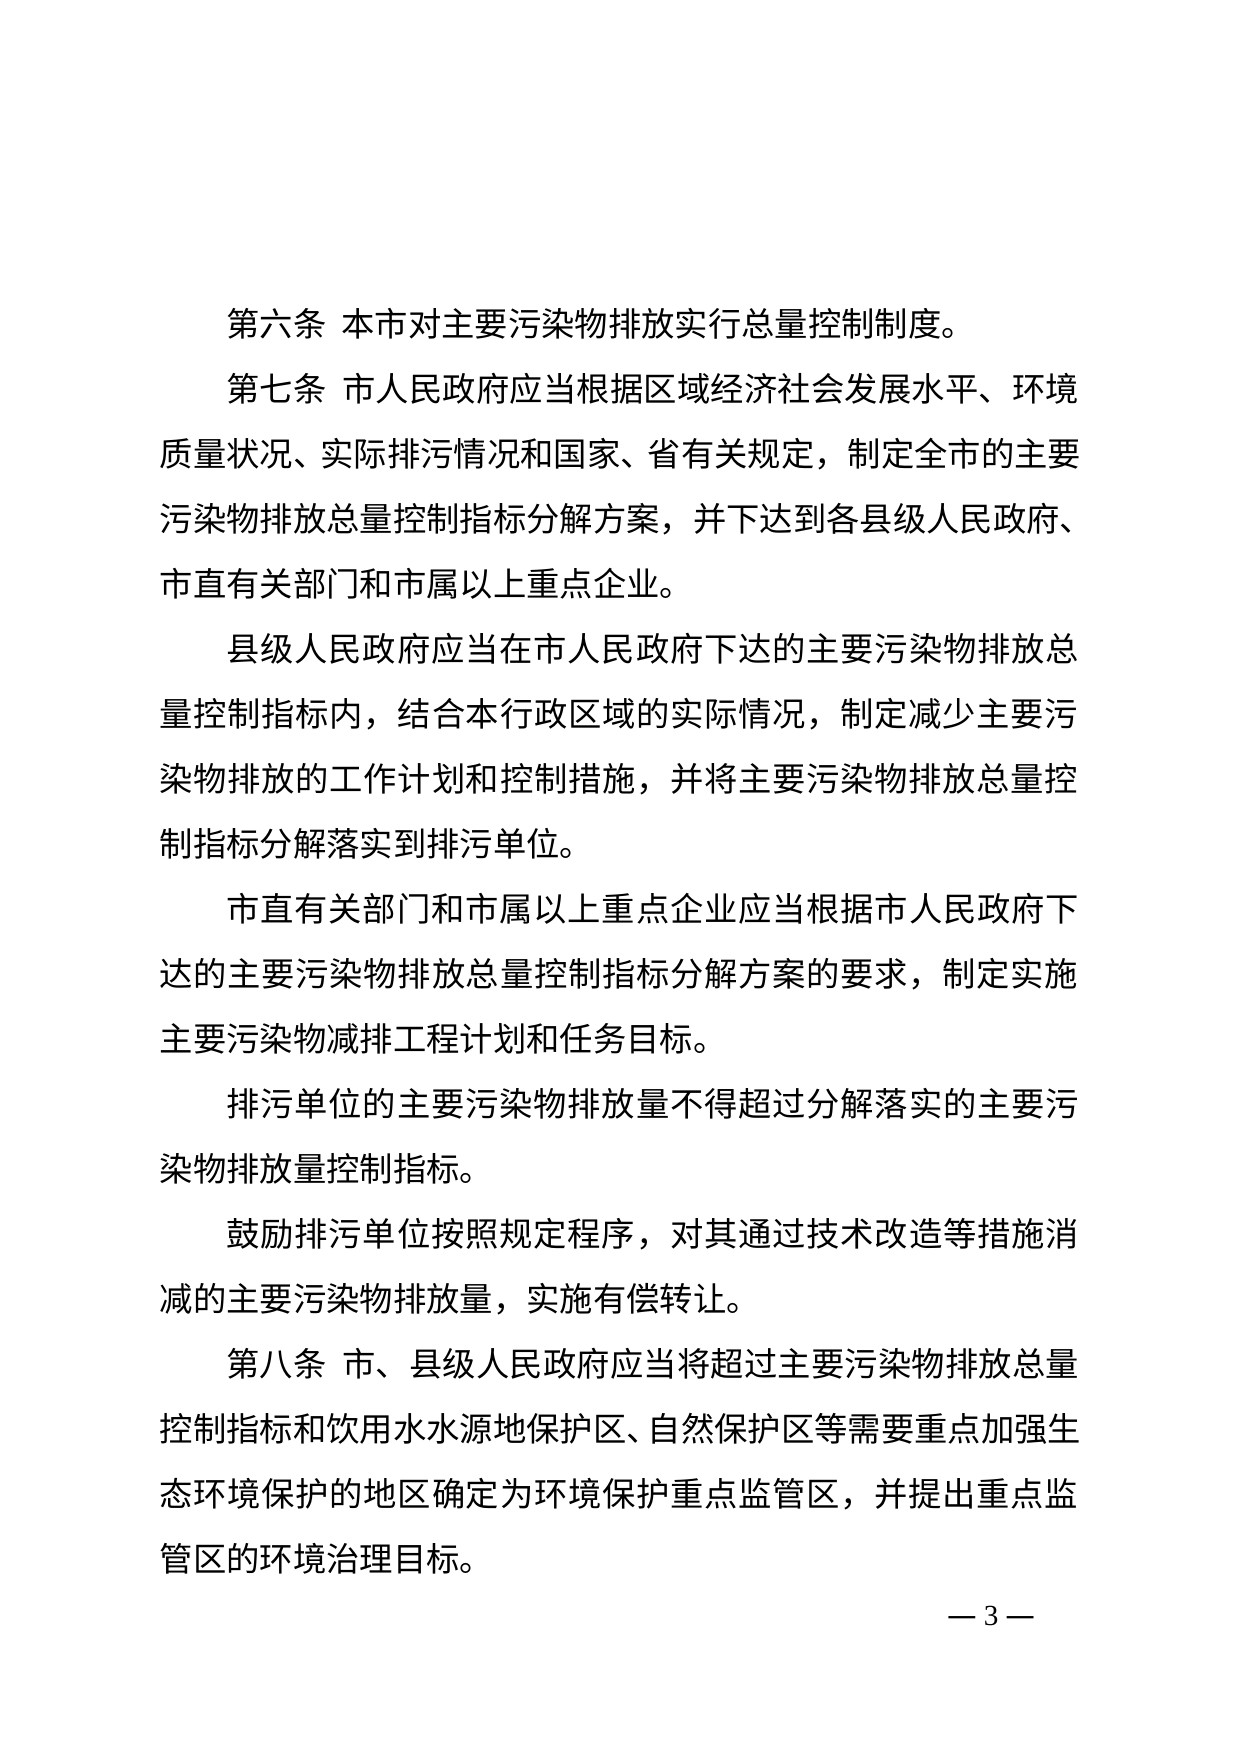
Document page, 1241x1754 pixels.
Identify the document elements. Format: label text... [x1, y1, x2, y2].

text 第六条 本市对主要污染物排放实行总量控制制度。 [159, 289, 1081, 354]
text 鼓励排污单位按照规定程序，对其通过技术改造等措施消减的主要污染物排放量，实施有偿转让。 [159, 1199, 1081, 1329]
text 第八条 市、县级人民政府应当将超过主要污染物排放总量控制指标和饮用水水源地保护区、自然保护区等需要重点加强生态环境保护的地区确定为环境保护重点监管区，并提出重点监管区的环境治理目标。 [159, 1329, 1081, 1589]
text 市直有关部门和市属以上重点企业应当根据市人民政府下达的主要污染物排放总量控制指标分解方案的要求，制定实施主要污染物减排工程计划和任务目标。 [159, 874, 1081, 1069]
text 县级人民政府应当在市人民政府下达的主要污染物排放总量控制指标内，结合本行政区域的实际情况，制定减少主要污染物排放的工作计划和控制措施，并将主要污染物排放总量控制指标分解落实到排污单位。 [159, 614, 1081, 874]
text 第七条 市人民政府应当根据区域经济社会发展水平、环境质量状况、实际排污情况和国家、省有关规定，制定全市的主要污染物排放总量控制指标分解方案，并下达到各县级人民政府、市直有关部门和市属以上重点企业。 [159, 354, 1081, 614]
text 排污单位的主要污染物排放量不得超过分解落实的主要污染物排放量控制指标。 [159, 1069, 1081, 1199]
